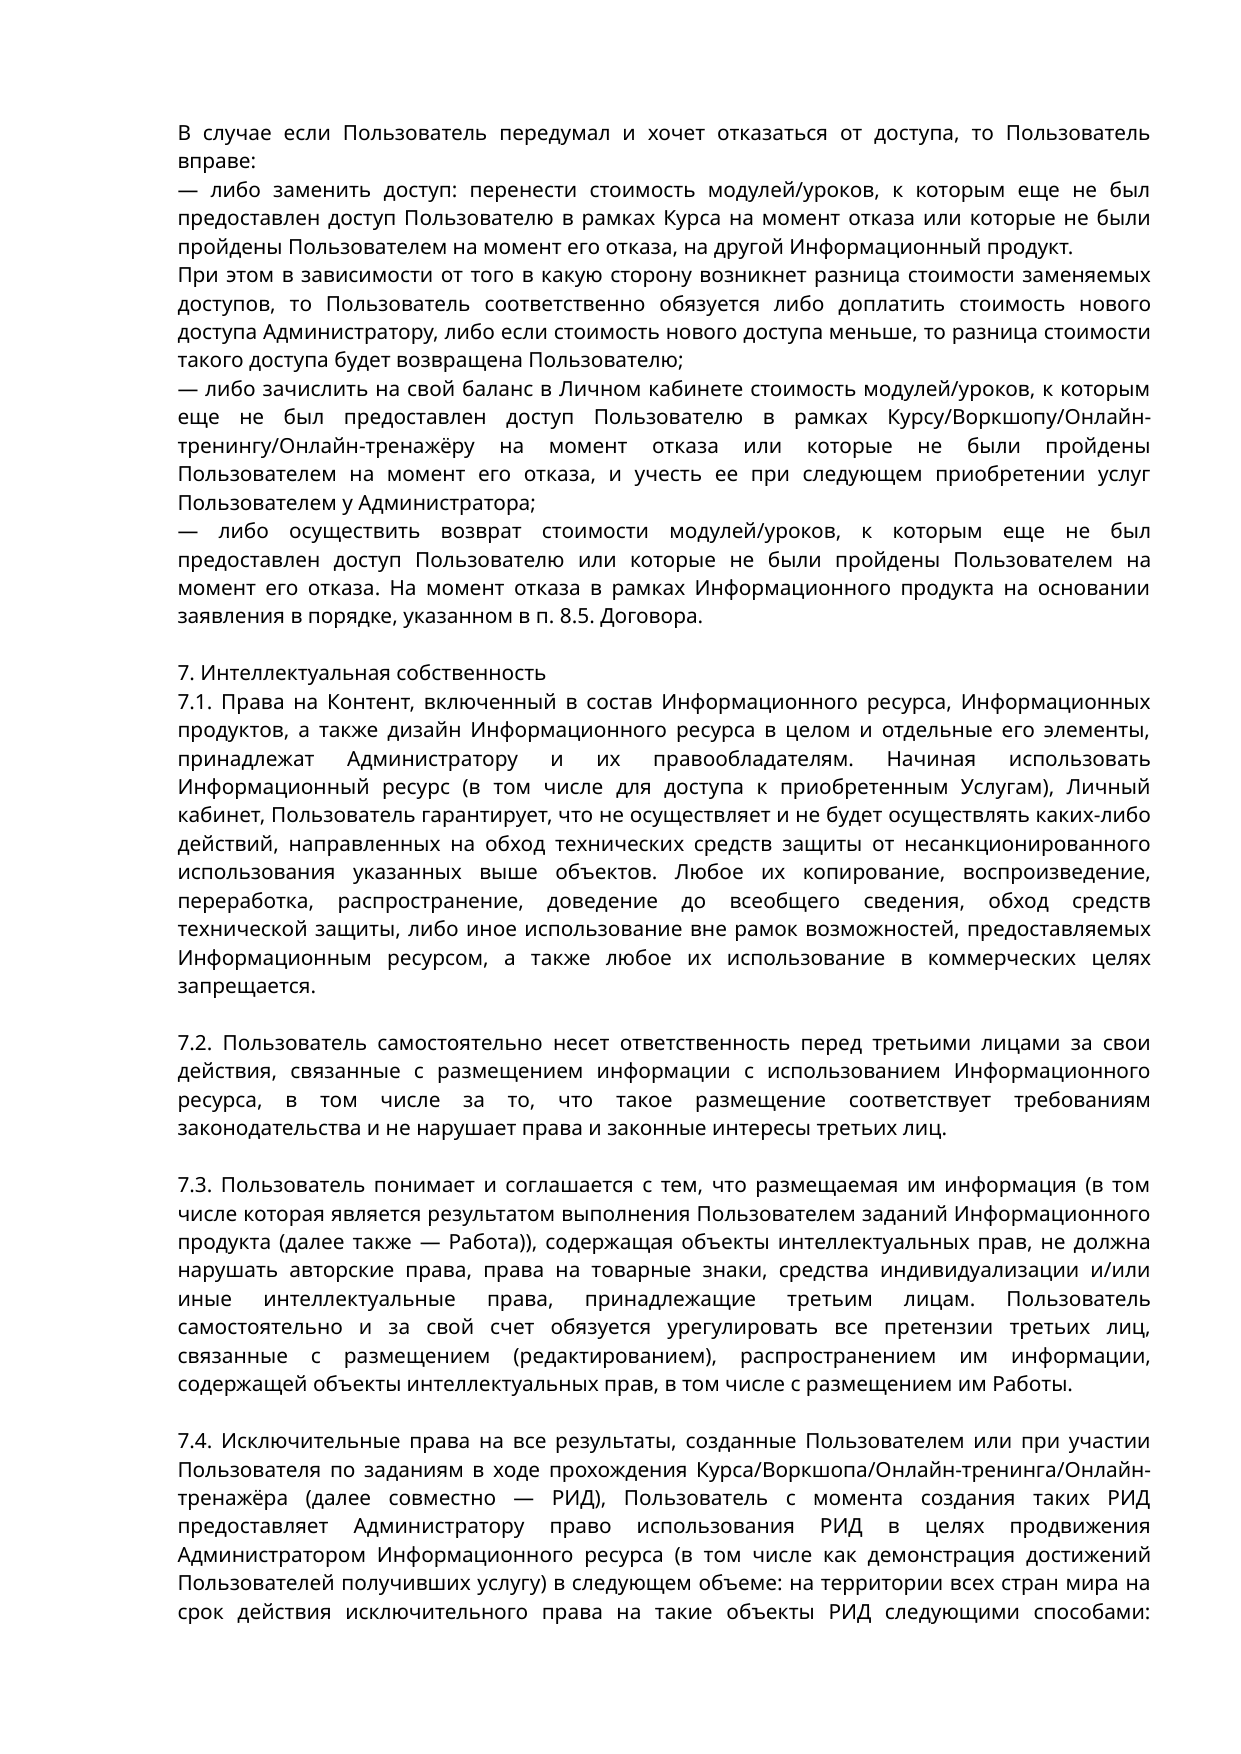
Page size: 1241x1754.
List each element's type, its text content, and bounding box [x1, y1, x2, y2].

text 7. Интеллектуальная собственность [177, 658, 1152, 687]
text — либо зачислить на свой баланс в Личном кабинете стоимость модулей/уроков, к которым еще не был предоставлен доступ Пользователю в рамках Курсу/Воркшопу/Онлайн-тренингу/Онлайн-тренажёру на момент отказа или которые не были пройдены Пользователем на момент его отказа, и учесть ее при следующем приобретении услуг Пользователем у Администратора; [177, 374, 1152, 516]
text 7.2. Пользователь самостоятельно несет ответственность перед третьими лицами за свои действия, связанные с размещением информации с использованием Информационного ресурса, в том числе за то, что такое размещение соответствует требованиям законодательства и не нарушает права и законные интересы третьих лиц. [177, 1028, 1152, 1142]
text — либо заменить доступ: перенести стоимость модулей/уроков, к которым еще не был предоставлен доступ Пользователю в рамках Курса на момент отказа или которые не были пройдены Пользователем на момент его отказа, на другой Информационный продукт. [177, 175, 1152, 260]
text В случае если Пользователь передумал и хочет отказаться от доступа, то Пользователь вправе: [177, 118, 1152, 175]
text — либо осуществить возврат стоимости модулей/уроков, к которым еще не был предоставлен доступ Пользователю или которые не были пройдены Пользователем на момент его отказа. На момент отказа в рамках Информационного продукта на основании заявления в порядке, указанном в п. 8.5. Договора. [177, 516, 1152, 630]
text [177, 1426, 1152, 1625]
text При этом в зависимости от того в какую сторону возникнет разница стоимости заменяемых доступов, то Пользователь соответственно обязуется либо доплатить стоимость нового доступа Администратору, либо если стоимость нового доступа меньше, то разница стоимости такого доступа будет возвращена Пользователю; [177, 260, 1152, 374]
text 7.1. Права на Контент, включенный в состав Информационного ресурса, Информационных продуктов, а также дизайн Информационного ресурса в целом и отдельные его элементы, принадлежат Администратору и их правообладателям. Начиная использовать Информационный ресурс (в том числе для доступа к приобретенным Услугам), Личный кабинет, Пользователь гарантирует, что не осуществляет и не будет осуществлять каких-либо действий, направленных на обход технических средств защиты от несанкционированного использования указанных выше объектов. Любое их копирование, воспроизведение, переработка, распространение, доведение до всеобщего сведения, обход средств технической защиты, либо иное использование вне рамок возможностей, предоставляемых Информационным ресурсом, а также любое их использование в коммерческих целях запрещается. [177, 687, 1152, 1000]
text 7.3. Пользователь понимает и соглашается с тем, что размещаемая им информация (в том числе которая является результатом выполнения Пользователем заданий Информационного продукта (далее также — Работа)), содержащая объекты интеллектуальных прав, не должна нарушать авторские права, права на товарные знаки, средства индивидуализации и/или иные интеллектуальные права, принадлежащие третьим лицам. Пользователь самостоятельно и за свой счет обязуется урегулировать все претензии третьих лиц, связанные с размещением (редактированием), распространением им информации, содержащей объекты интеллектуальных прав, в том числе с размещением им Работы. [177, 1170, 1152, 1398]
